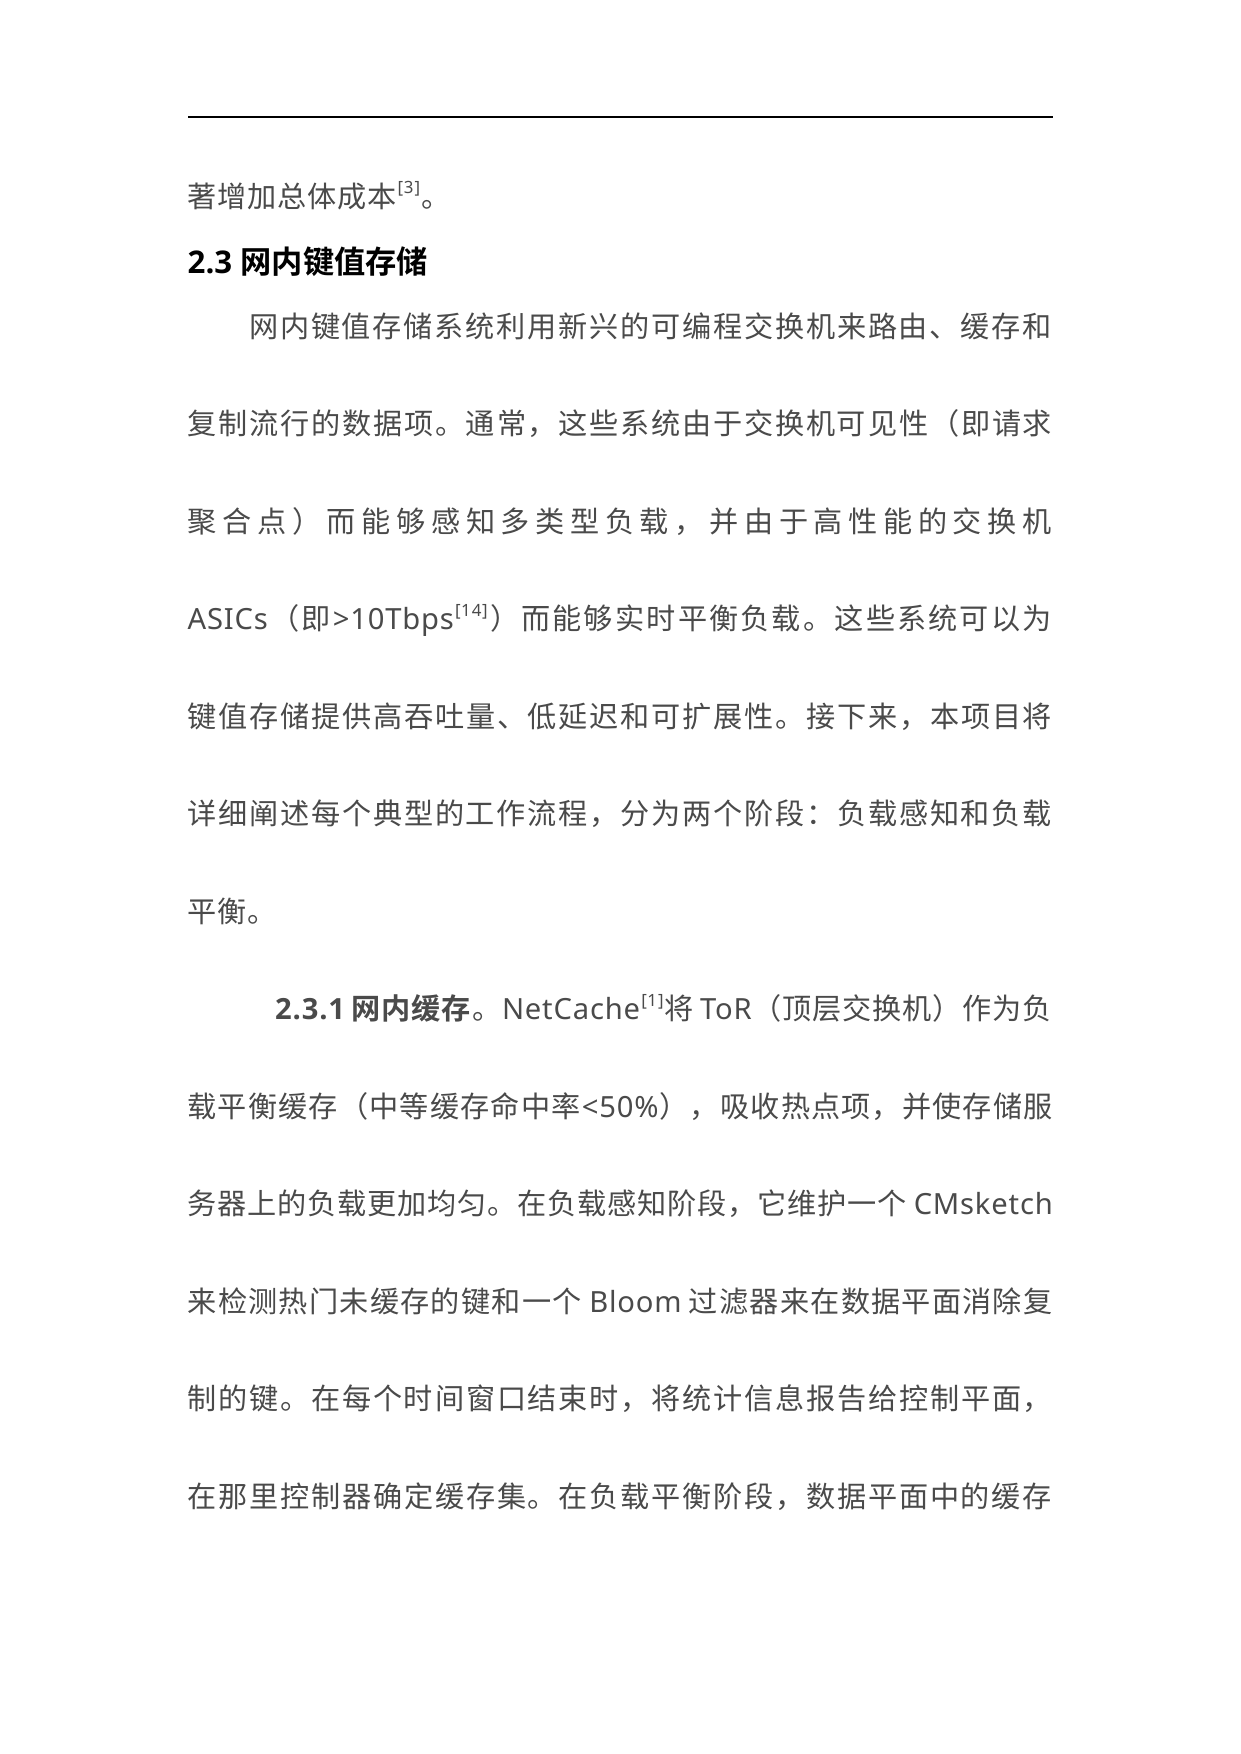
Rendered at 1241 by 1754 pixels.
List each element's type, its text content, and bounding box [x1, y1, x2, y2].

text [187, 292, 1053, 1527]
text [187, 162, 1053, 227]
text 2.3 网内键值存储 [187, 227, 1053, 292]
